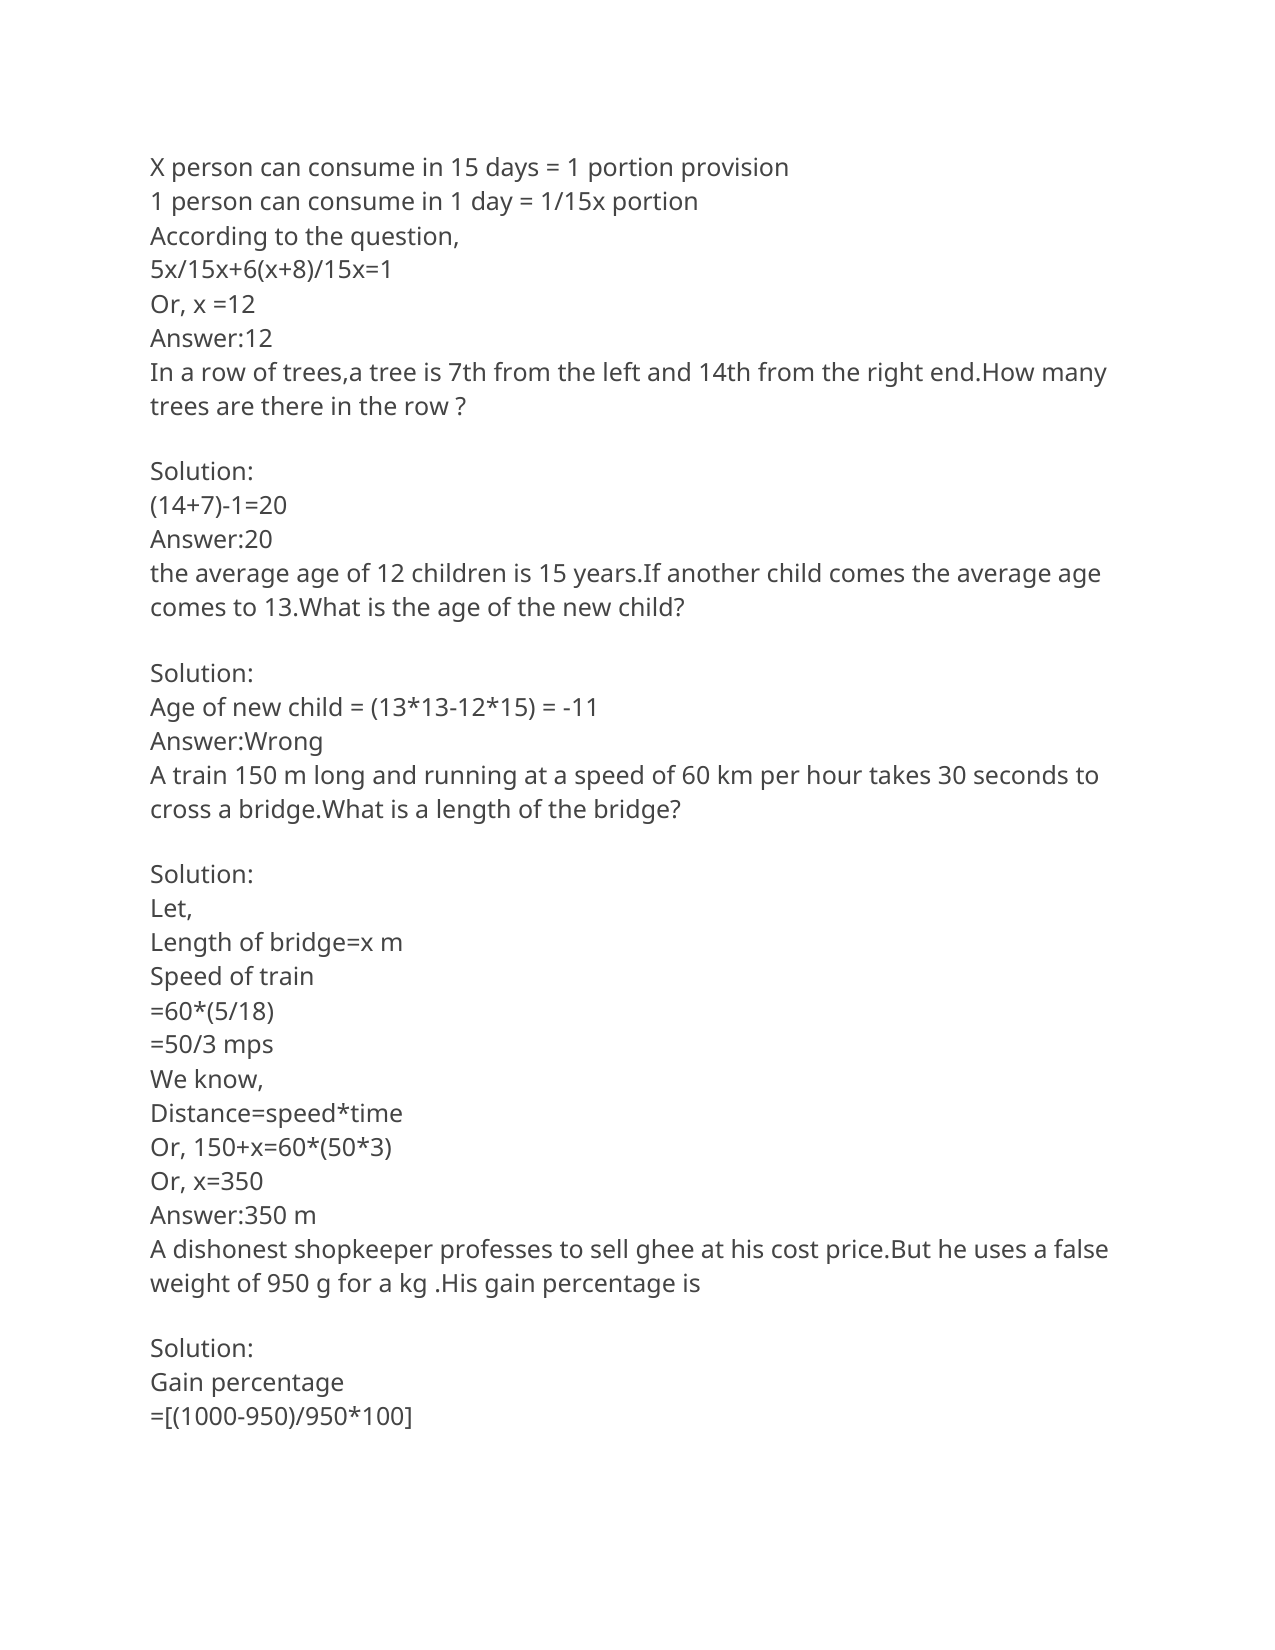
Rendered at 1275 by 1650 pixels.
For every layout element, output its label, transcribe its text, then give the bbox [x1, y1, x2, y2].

text In a row of trees,a tree is 7th from the left and 14th from the right end.How many trees are there in the row ? [150, 354, 1125, 422]
text Solution: Age of new child = (13*13-12*15) = -11 Answer:Wrong [150, 655, 1125, 757]
text Solution: Let, Length of bridge=x m Speed of train =60*(5/18) =50/3 mps We know, Distance=speed*time Or, 150+x=60*(50*3) Or, x=350 Answer:350 m [150, 857, 1125, 1232]
text A train 150 m long and running at a speed of 60 km per hour takes 30 seconds to cross a bridge.What is a length of the bridge? [150, 757, 1125, 826]
text Solution: (14+7)-1=20 Answer:20 [150, 454, 1125, 556]
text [150, 150, 1125, 354]
text A dishonest shopkeeper professes to sell ghee at his cost price.But he uses a false weight of 950 g for a kg .His gain percentage is [150, 1232, 1125, 1300]
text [150, 1331, 1125, 1433]
text the average age of 12 children is 15 years.If another child comes the average age comes to 13.What is the age of the new child? [150, 556, 1125, 624]
